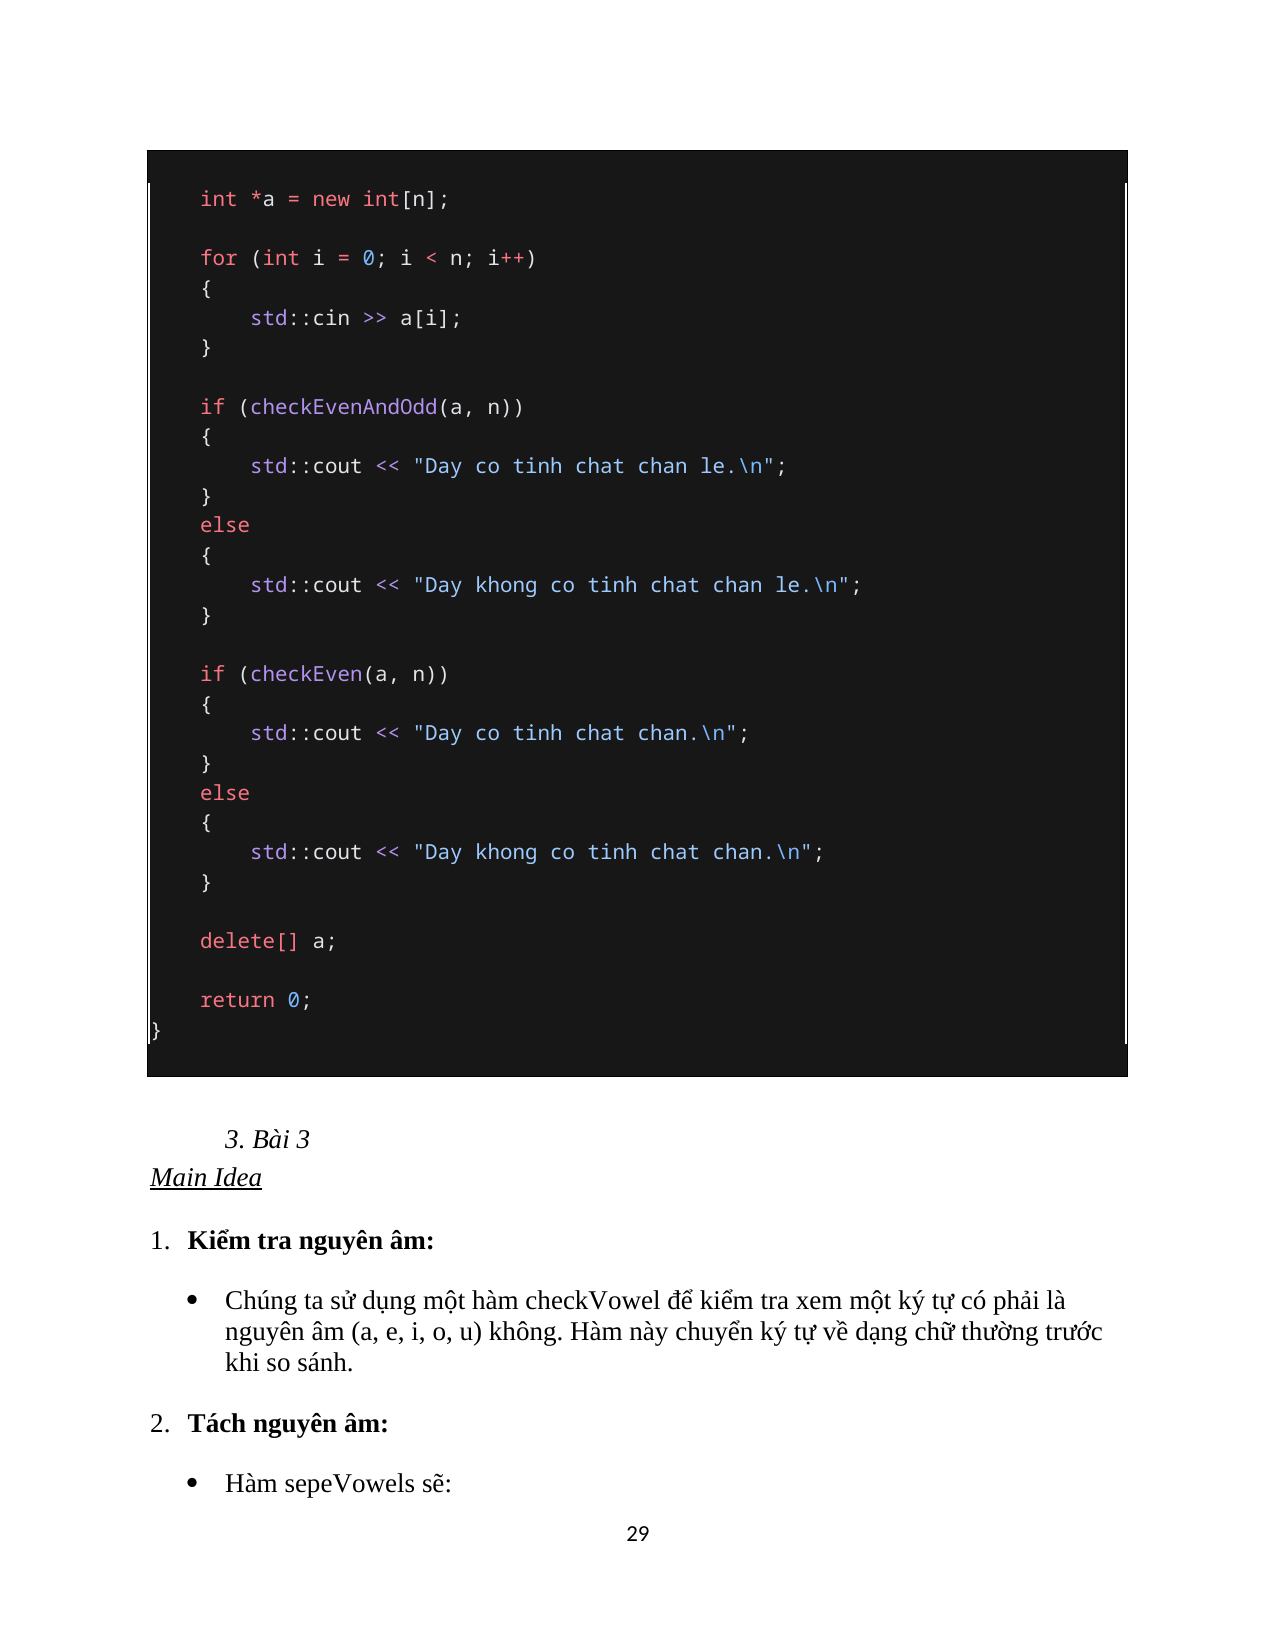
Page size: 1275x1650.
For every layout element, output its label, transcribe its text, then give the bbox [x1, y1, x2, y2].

text { [150, 806, 1125, 836]
list Chúng ta sử dụng một hàm checkVowel để kiểm tra xem một ký tự có phải là nguyên âm (a, e, i, o, u) không. Hàm này chuyển ký tự về dạng chữ thường trước khi so sánh. [187, 1284, 1125, 1378]
text std::cout << "Day co tinh chat chan le.\n"; [150, 450, 1125, 480]
text } [150, 480, 1125, 509]
text int *a = new int[n]; [150, 183, 1125, 212]
subtitle Main Idea [150, 1161, 1125, 1192]
text return 0; [150, 984, 1125, 1014]
text } [150, 331, 1125, 361]
text } [150, 598, 1125, 628]
list Hàm sepeVowels sẽ: [187, 1467, 1125, 1498]
text std::cout << "Day khong co tinh chat chan le.\n"; [150, 569, 1125, 598]
text delete[] a; [150, 925, 1125, 955]
subtitle 3. Bài 3 [225, 1123, 1125, 1154]
text { [150, 420, 1125, 450]
text else [150, 777, 1125, 806]
list Kiểm tra nguyên âm: [150, 1224, 1125, 1255]
text if (checkEvenAndOdd(a, n)) [150, 391, 1125, 420]
text { [150, 687, 1125, 717]
text { [150, 272, 1125, 302]
text } [150, 866, 1125, 895]
text std::cout << "Day khong co tinh chat chan.\n"; [150, 836, 1125, 866]
list Tách nguyên âm: [150, 1407, 1125, 1438]
text else [150, 509, 1125, 539]
text if (checkEven(a, n)) [150, 658, 1125, 687]
text } [150, 747, 1125, 777]
text } [150, 1014, 1125, 1041]
text { [150, 539, 1125, 569]
text for (int i = 0; i < n; i++) [150, 242, 1125, 272]
text std::cout << "Day co tinh chat chan.\n"; [150, 717, 1125, 747]
text std::cin >> a[i]; [150, 302, 1125, 331]
